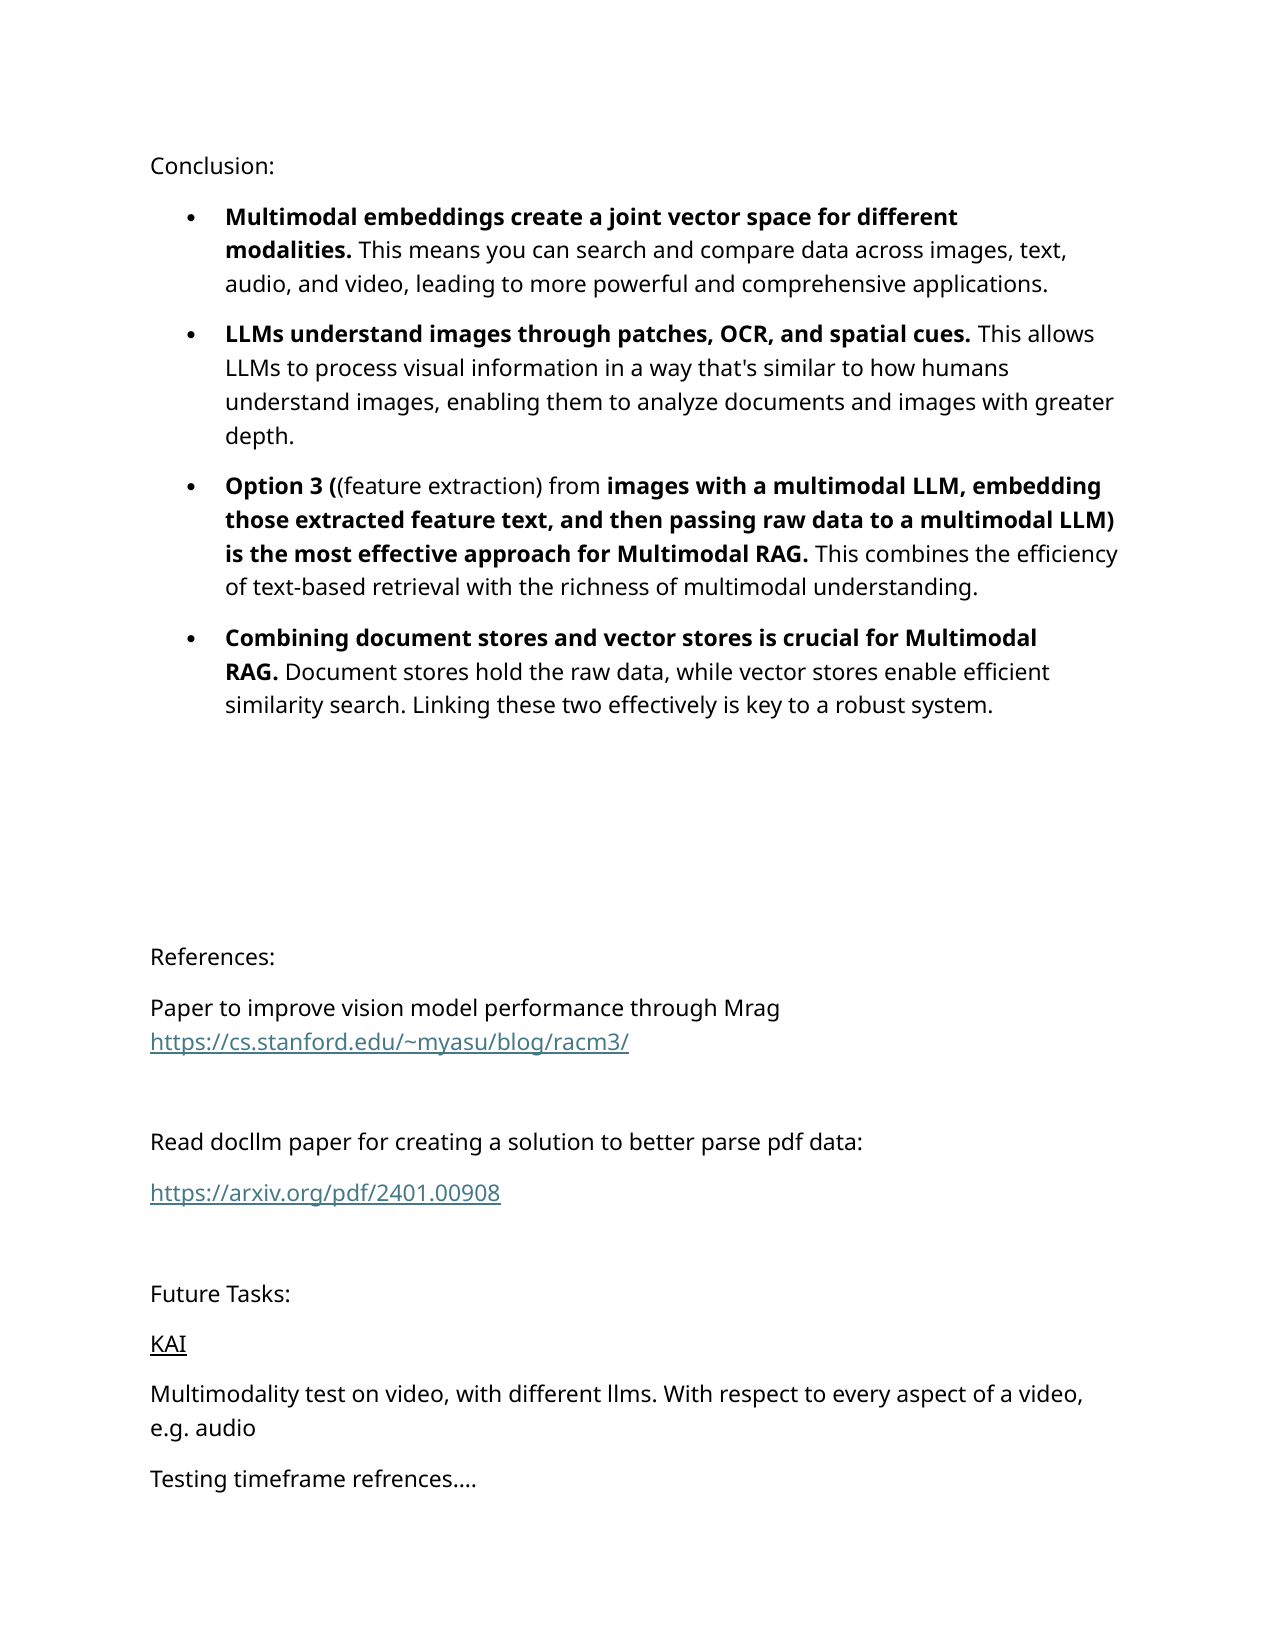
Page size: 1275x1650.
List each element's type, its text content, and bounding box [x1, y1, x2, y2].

text Paper to improve vision model performance through Mrag https://cs.stanford.edu/~myasu/blog/racm3/ [150, 992, 1125, 1057]
text Read docllm paper for creating a solution to better parse pdf data: [150, 1126, 1125, 1157]
list Option 3 ((feature extraction) from images with a multimodal LLM, embedding those extracted feature text, and then passing raw data to a multimodal LLM) is the most effective approach for Multimodal RAG. This combines the efficiency of text-based retrieval with the richness of multimodal understanding. [187, 470, 1125, 602]
text Testing timeframe refrences…. [150, 1462, 1125, 1494]
text KAI [150, 1328, 1125, 1359]
text Future Tasks: [150, 1277, 1125, 1309]
text References: [150, 941, 1125, 972]
text Multimodality test on video, with different llms. With respect to every aspect of a video, e.g. audio [150, 1378, 1125, 1443]
list Combining document stores and vector stores is crucial for Multimodal RAG. Document stores hold the raw data, while vector stores enable efficient similarity search. Linking these two effectively is key to a robust system. [187, 622, 1125, 720]
list LLMs understand images through patches, OCR, and spatial cues. This allows LLMs to process visual information in a way that's similar to how humans understand images, enabling them to analyze documents and images with greater depth. [187, 318, 1125, 451]
list Multimodal embeddings create a joint vector space for different modalities. This means you can search and compare data across images, text, audio, and video, leading to more powerful and comprehensive applications. [187, 200, 1125, 299]
text Conclusion: [150, 150, 1125, 181]
text https://arxiv.org/pdf/2401.00908 [150, 1177, 1125, 1208]
